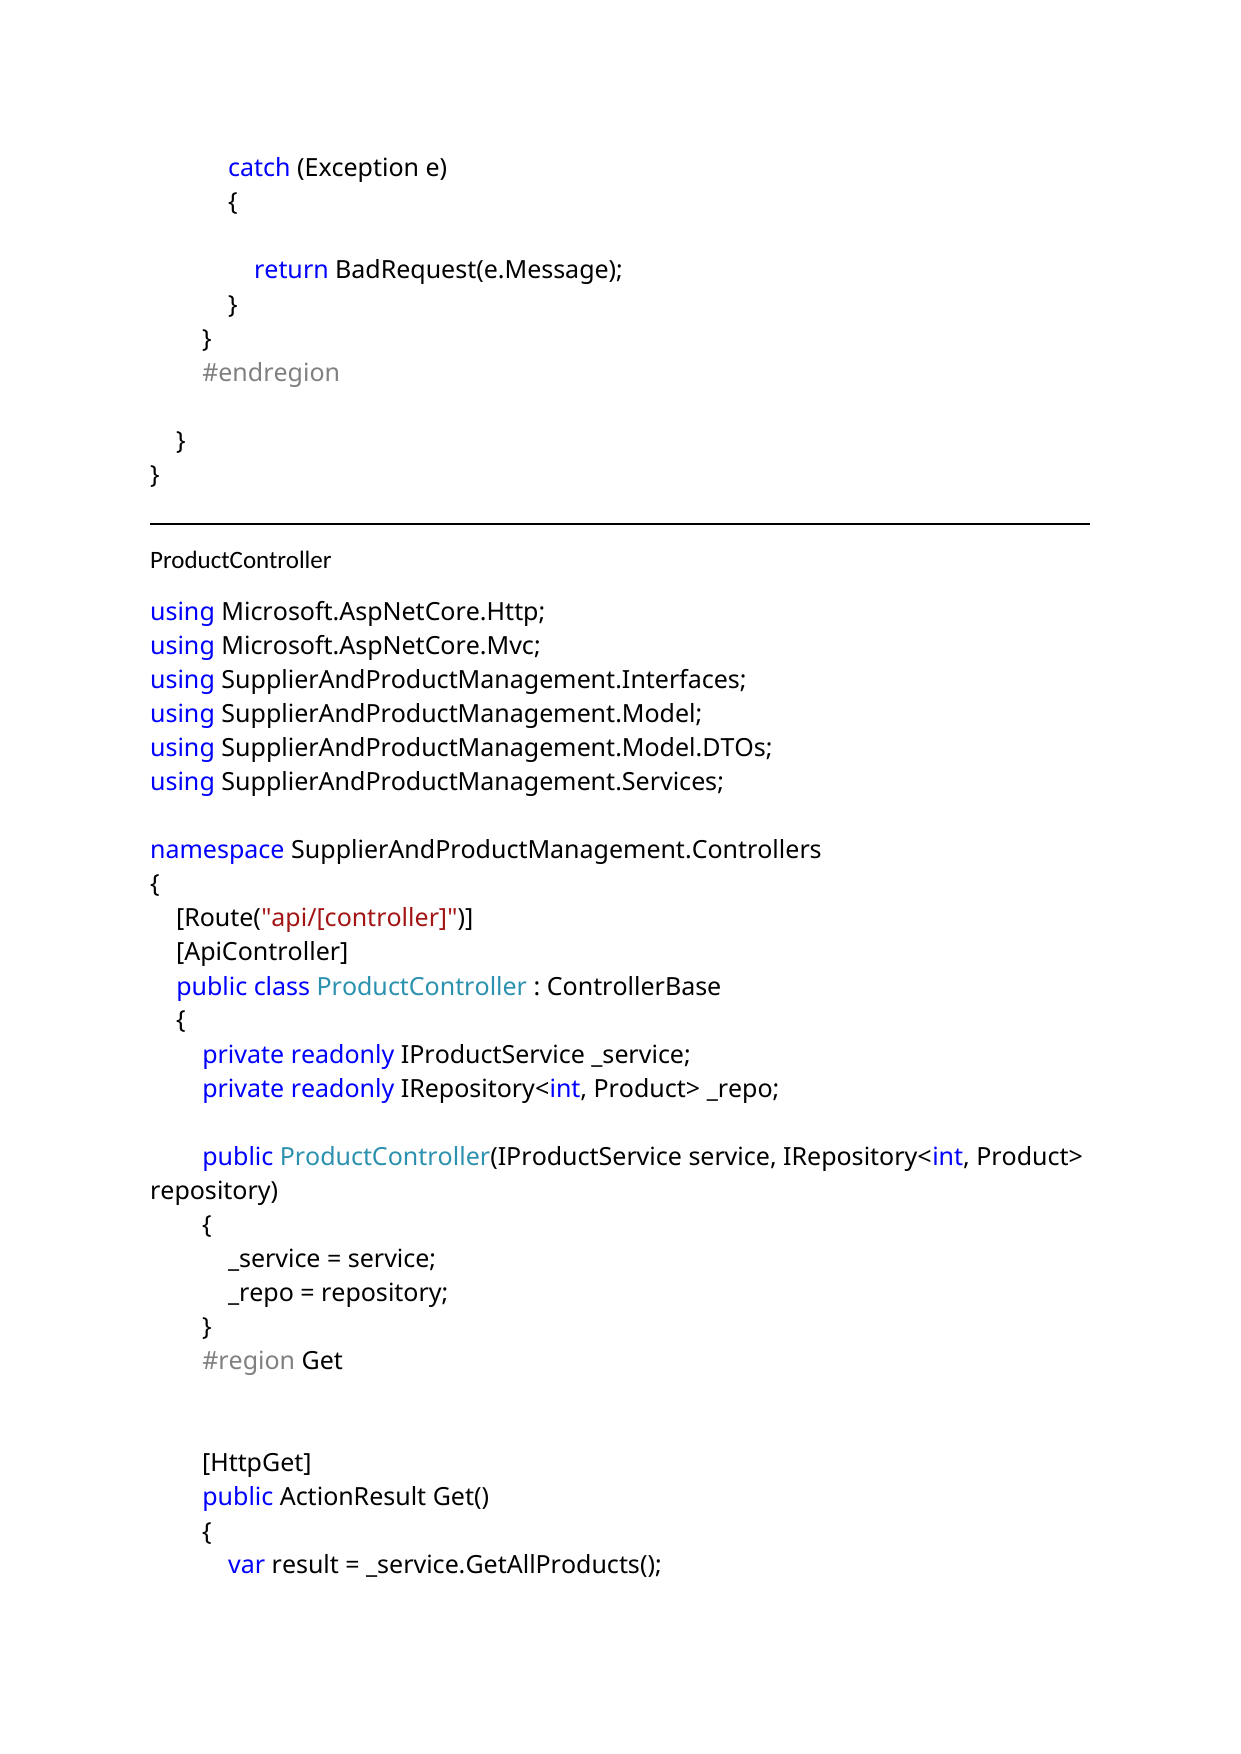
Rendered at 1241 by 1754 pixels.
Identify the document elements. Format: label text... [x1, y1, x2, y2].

text catch (Exception e) [150, 150, 1090, 184]
text [ApiController] [150, 934, 1090, 968]
text ProductController [150, 544, 1090, 574]
text [HttpGet] [150, 1445, 1090, 1479]
text #endregion [150, 354, 1090, 388]
text using SupplierAndProductManagement.Model.DTOs; [150, 730, 1090, 764]
text _repo = repository; [150, 1275, 1090, 1309]
text { [150, 1002, 1090, 1036]
text namespace SupplierAndProductManagement.Controllers [150, 832, 1090, 866]
text } [150, 320, 1090, 354]
text } [150, 457, 1090, 491]
text using SupplierAndProductManagement.Model; [150, 696, 1090, 730]
text { [150, 1207, 1090, 1241]
text { [150, 866, 1090, 900]
text } [150, 1309, 1090, 1343]
text using SupplierAndProductManagement.Services; [150, 764, 1090, 798]
text { [150, 1513, 1090, 1547]
text _service = service; [150, 1241, 1090, 1275]
text public ActionResult Get() [150, 1479, 1090, 1513]
text using Microsoft.AspNetCore.Http; [150, 593, 1090, 627]
text [Route("api/[controller]")] [150, 900, 1090, 934]
text public class ProductController : ControllerBase [150, 968, 1090, 1002]
text } [150, 422, 1090, 457]
text public ProductController(IProductService service, IRepository<int, Product> repository) [150, 1138, 1090, 1207]
text using SupplierAndProductManagement.Interfaces; [150, 662, 1090, 696]
text var result = _service.GetAllProducts(); [150, 1547, 1090, 1581]
text } [150, 286, 1090, 320]
text private readonly IRepository<int, Product> _repo; [150, 1070, 1090, 1104]
text private readonly IProductService _service; [150, 1036, 1090, 1070]
text { [150, 184, 1090, 218]
text using Microsoft.AspNetCore.Mvc; [150, 627, 1090, 662]
text #region Get [150, 1343, 1090, 1377]
text return BadRequest(e.Message); [150, 252, 1090, 286]
